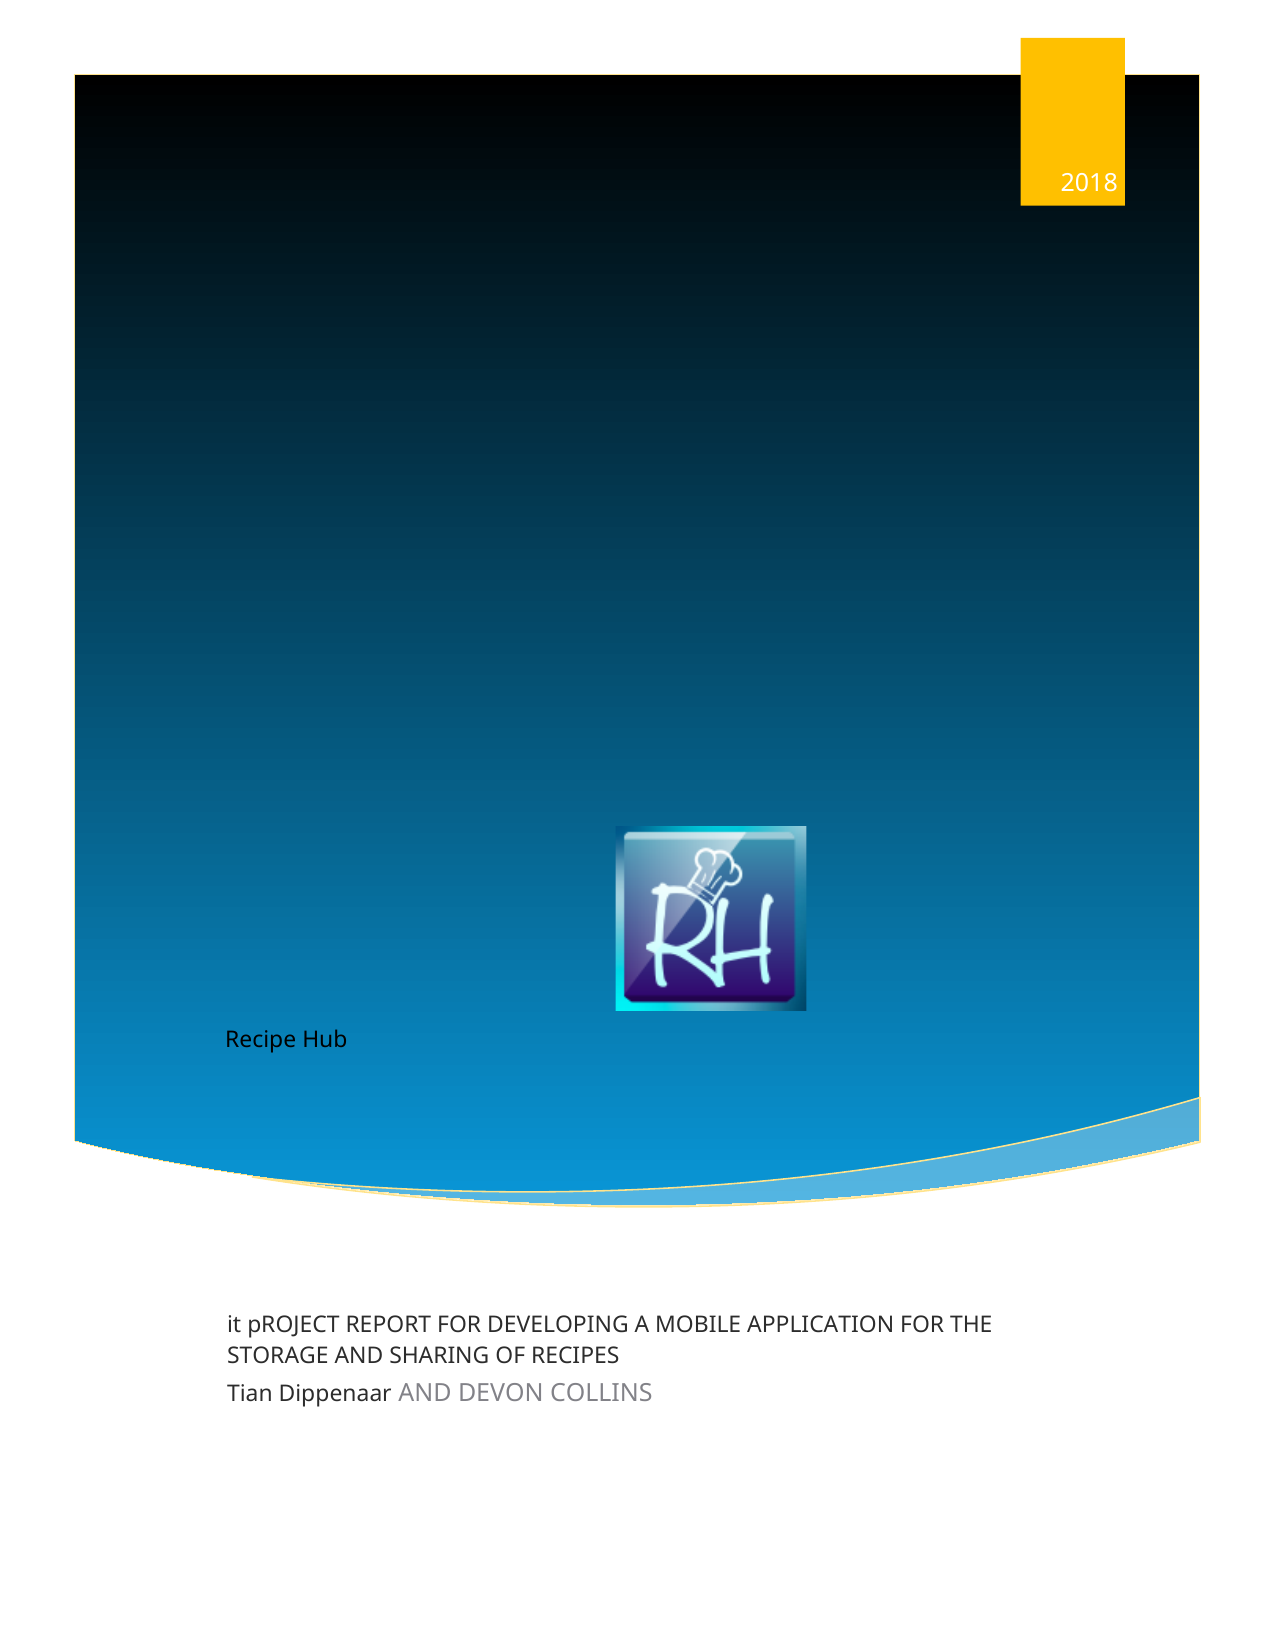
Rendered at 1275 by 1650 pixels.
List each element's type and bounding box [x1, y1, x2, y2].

picture [616, 827, 806, 1010]
